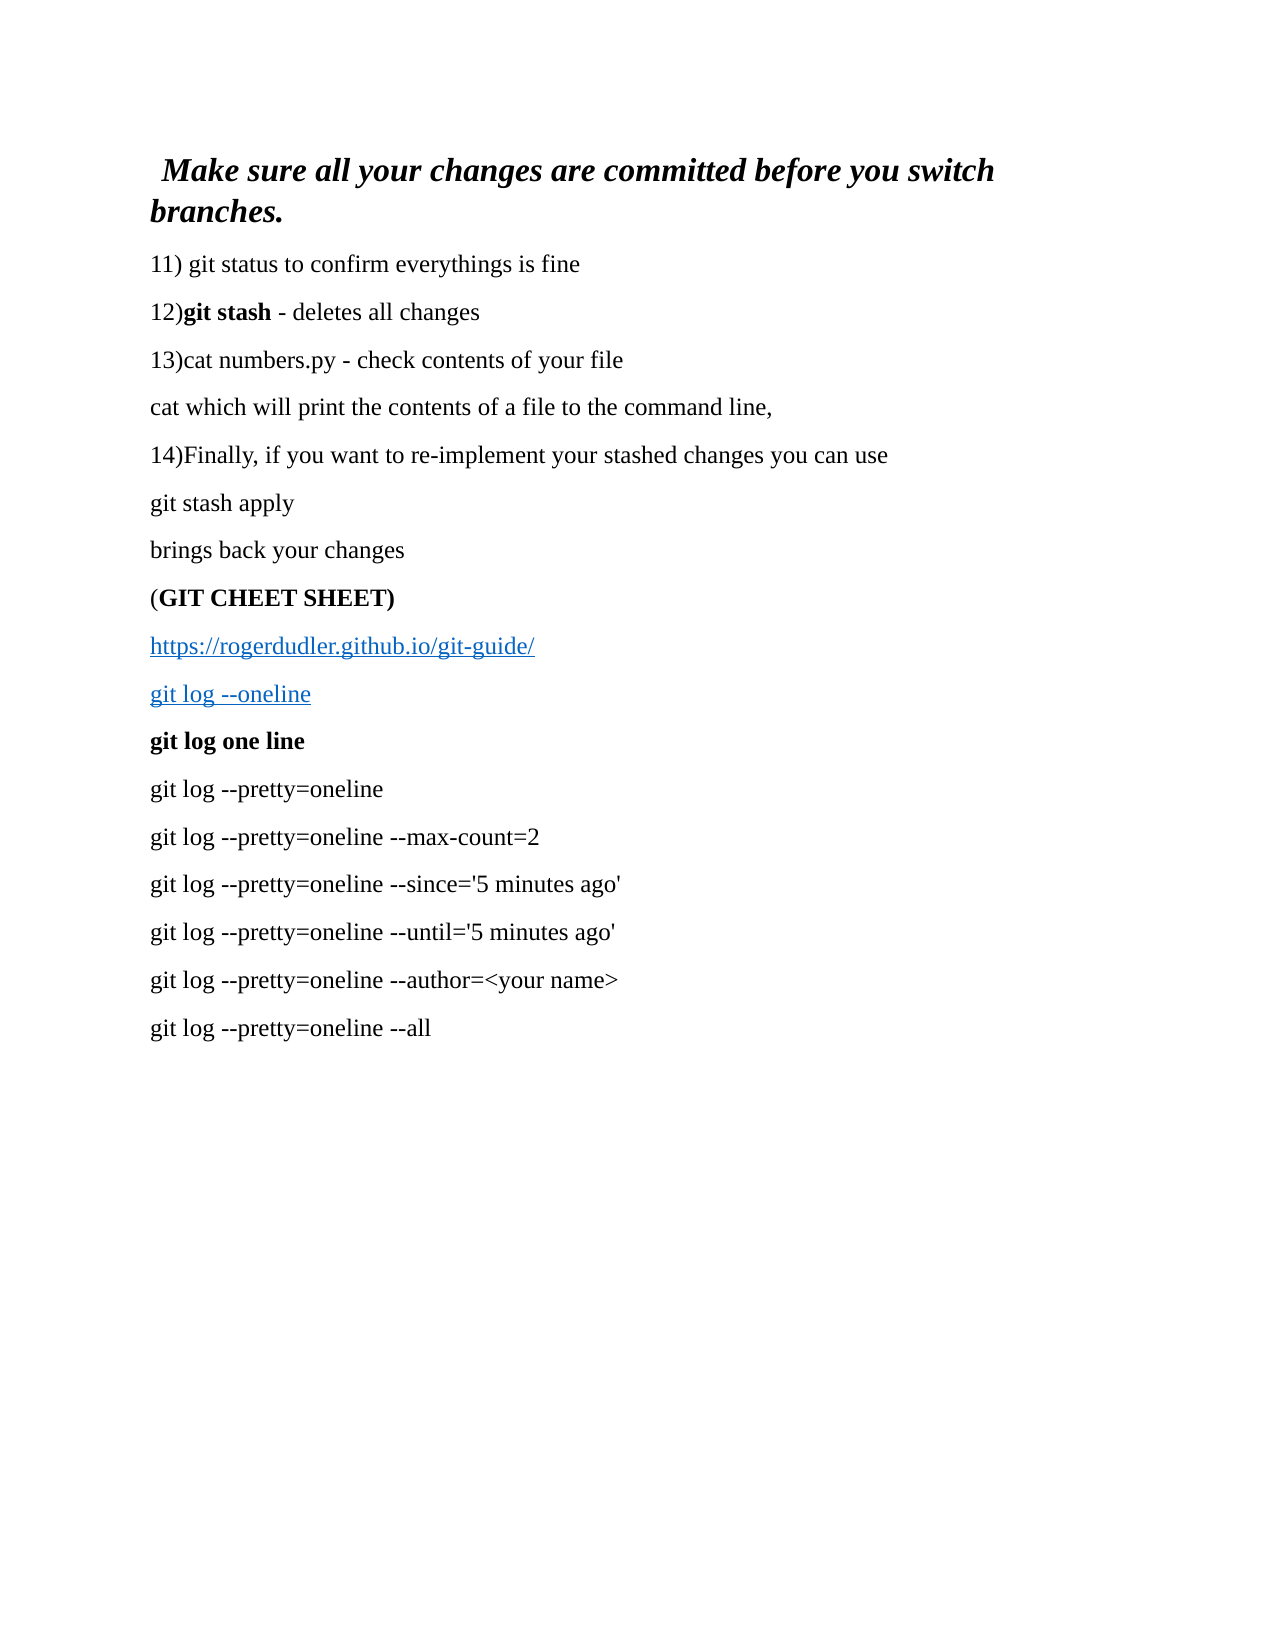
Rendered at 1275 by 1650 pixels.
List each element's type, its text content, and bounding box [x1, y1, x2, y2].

text 13)cat numbers.py - check contents of your file [150, 345, 1125, 373]
text cat which will print the contents of a file to the command line, [150, 392, 1125, 421]
text https://rogerdudler.github.io/git-guide/ [150, 631, 1125, 660]
text git log --pretty=oneline [150, 774, 1125, 803]
text git log --pretty=oneline --max-count=2 [150, 822, 1125, 851]
text git log --pretty=oneline --until='5 minutes ago' [150, 917, 1125, 946]
text git log --pretty=oneline --author=<your name> [150, 965, 1125, 994]
text 14)Finally, if you want to re-implement your stashed changes you can use [150, 440, 1125, 469]
text 12)git stash - deletes all changes [150, 297, 1125, 326]
text 11) git status to confirm everythings is fine [150, 249, 1125, 278]
text git log --pretty=oneline --all [150, 1013, 1125, 1041]
text git log one line [150, 726, 1125, 755]
text git log --pretty=oneline --since='5 minutes ago' [150, 869, 1125, 898]
text (GIT CHEET SHEET) [150, 583, 1125, 612]
text git stash apply [150, 488, 1125, 517]
text git log --oneline [150, 679, 1125, 707]
text Make sure all your changes are committed before you switch branches. [150, 150, 1125, 230]
text brings back your changes [150, 536, 1125, 564]
